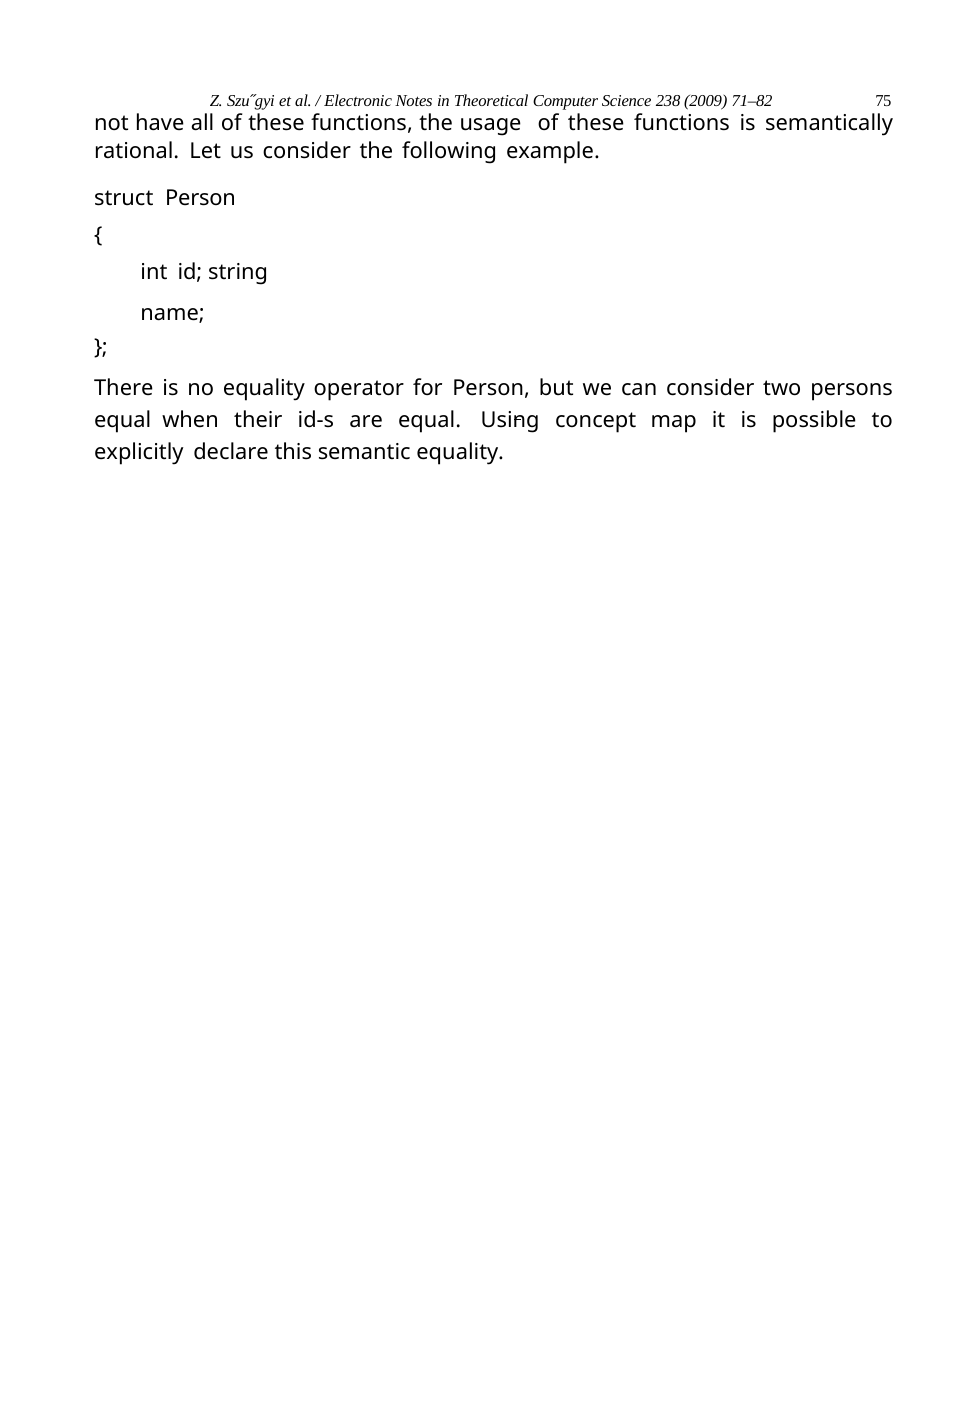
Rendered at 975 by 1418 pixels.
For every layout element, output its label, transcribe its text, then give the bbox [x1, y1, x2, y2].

text There is no equality operator for Person, but we can consider two persons equal when their id-s are equal. Using concept map it is possible to explicitly declare this semantic equality. [94, 372, 893, 466]
text int id; string name; [140, 256, 286, 327]
text }; [94, 338, 904, 358]
text struct Person [94, 182, 904, 211]
text { [94, 219, 904, 249]
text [94, 108, 893, 164]
